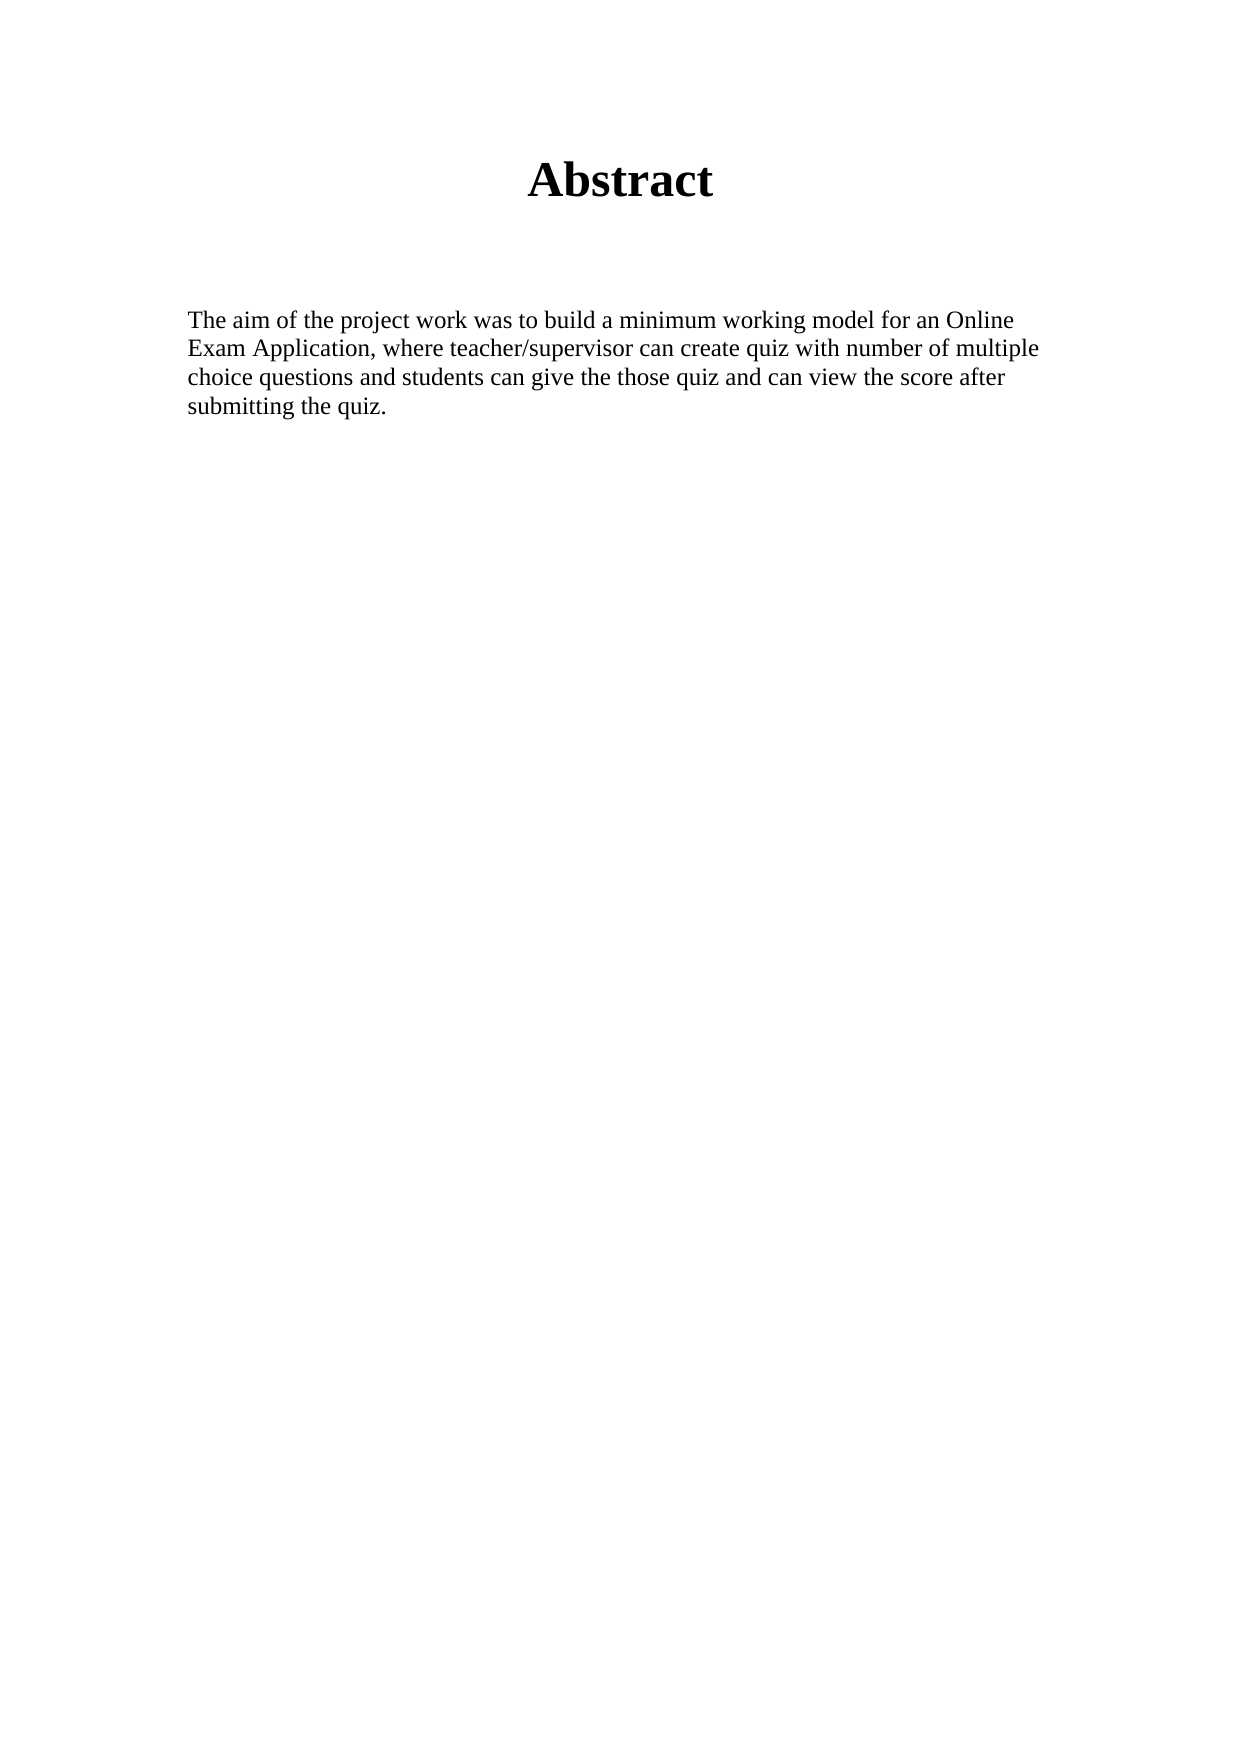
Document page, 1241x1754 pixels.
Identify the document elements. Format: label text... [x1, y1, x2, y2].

text The aim of the project work was to build a minimum working model for an Online Exam Application, where teacher/supervisor can create quiz with number of multiple choice questions and students can give the those quiz and can view the score after submitting the quiz. [187, 305, 1053, 420]
subtitle Abstract [187, 150, 1053, 276]
